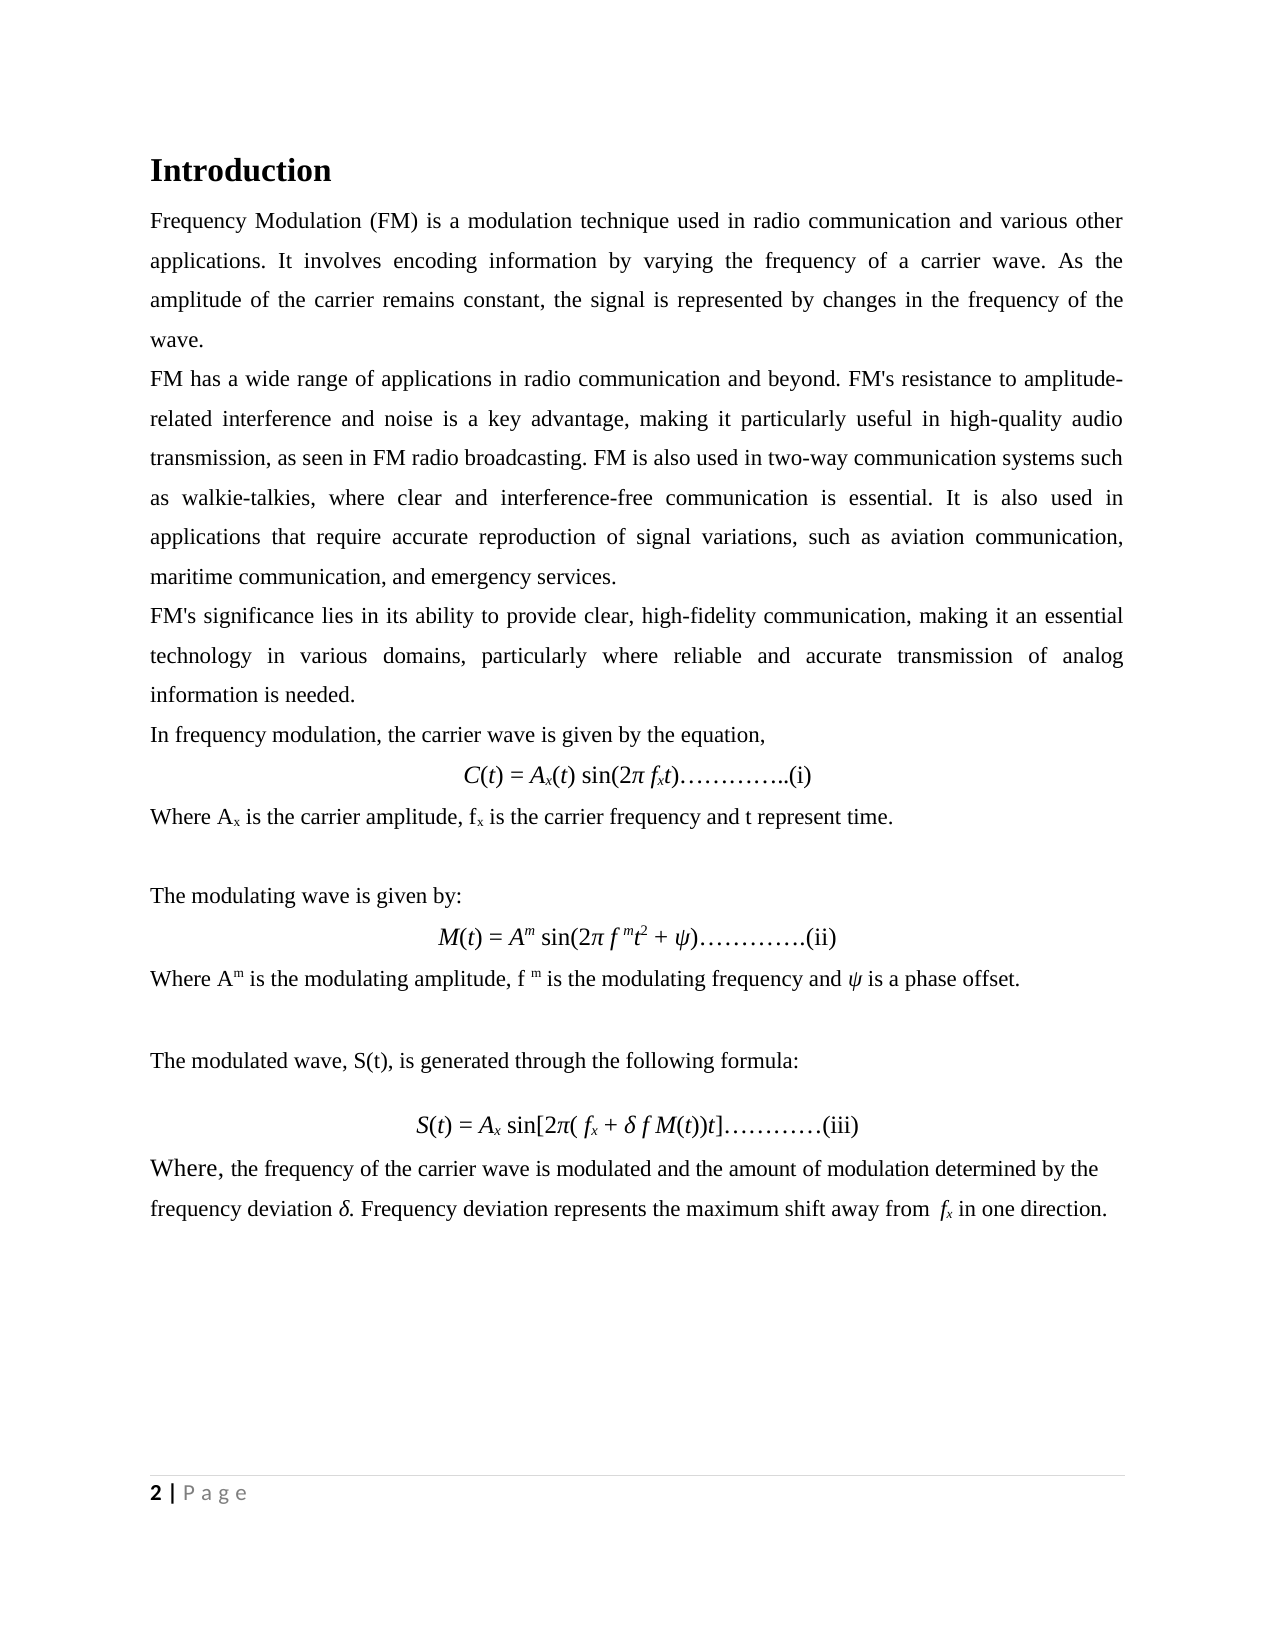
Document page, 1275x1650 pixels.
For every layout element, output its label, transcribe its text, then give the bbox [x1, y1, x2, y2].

subtitle Introduction [150, 150, 1125, 188]
text In frequency modulation, the carrier wave is given by the equation, [150, 721, 1125, 747]
text Frequency Modulation (FM) is a modulation technique used in radio communication and various other applications. It involves encoding information by varying the frequency of a carrier wave. As the amplitude of the carrier remains constant, the signal is represented by changes in the frequency of the wave. [150, 207, 1125, 352]
text The modulated wave, S(t), is generated through the following formula: [150, 1047, 1125, 1074]
text Where Ax is the carrier amplitude, fx is the carrier frequency and t represent time. [150, 803, 1125, 830]
text FM's significance lies in its ability to provide clear, high-fidelity communication, making it an essential technology in various domains, particularly where reliable and accurate transmission of analog information is needed. [150, 602, 1125, 708]
text S(t) = Ax sin[2π( fx + δ f M(t))t]…………(iii) [150, 1110, 1125, 1138]
text Where Am is the modulating amplitude, f m is the modulating frequency and ψ is a phase offset. [150, 965, 1125, 991]
text Where, the frequency of the carrier wave is modulated and the amount of modulation determined by the frequency deviation δ. Frequency deviation represents the maximum shift away from fx in one direction. [150, 1153, 1125, 1221]
text C(t) = Ax(t) sin(2π fxt)…………..(i) [150, 760, 1125, 789]
text M(t) = Am sin(2π f mt2 + ψ)………….(ii) [150, 922, 1125, 951]
text The modulating wave is given by: [150, 882, 1125, 909]
text FM has a wide range of applications in radio communication and beyond. FM's resistance to amplitude-related interference and noise is a key advantage, making it particularly useful in high-quality audio transmission, as seen in FM radio broadcasting. FM is also used in two-way communication systems such as walkie-talkies, where clear and interference-free communication is essential. It is also used in applications that require accurate reproduction of signal variations, such as aviation communication, maritime communication, and emergency services. [150, 365, 1125, 589]
